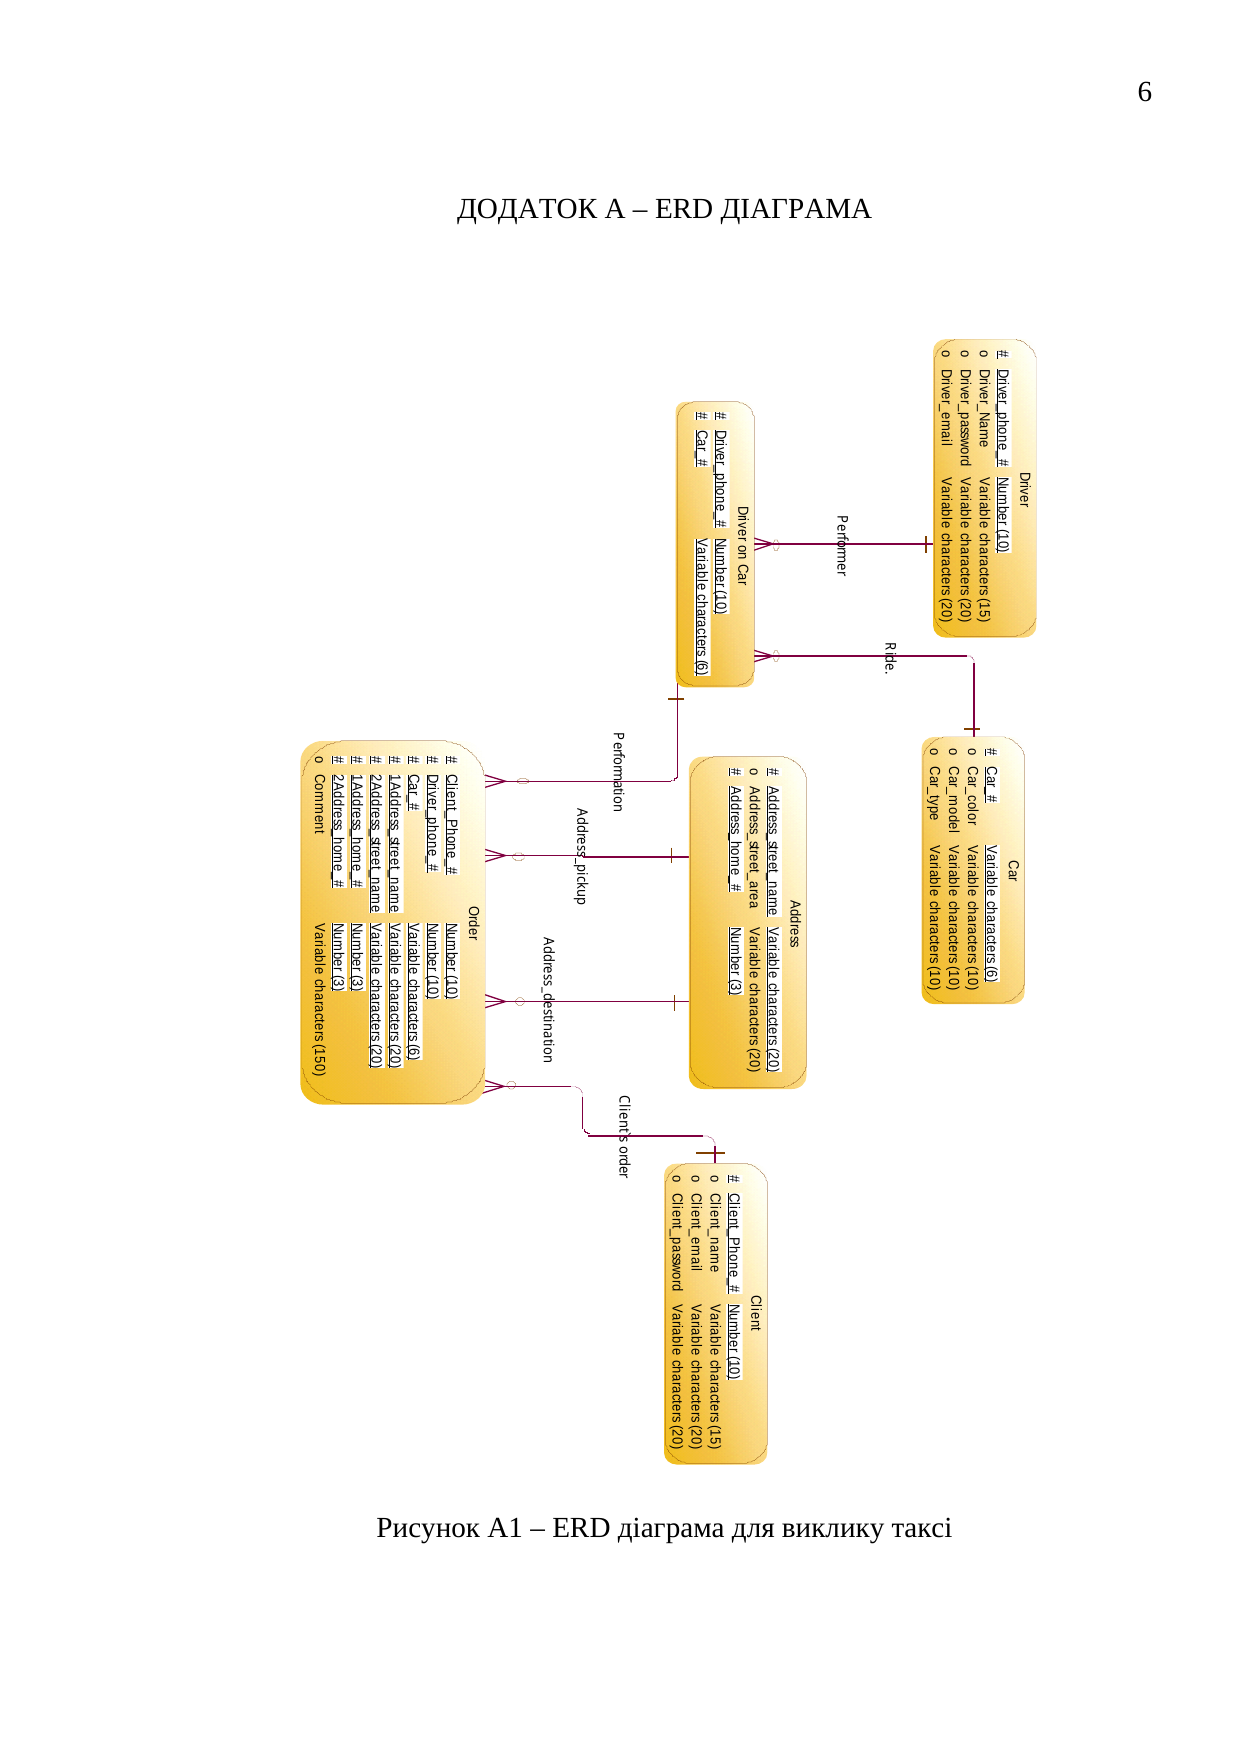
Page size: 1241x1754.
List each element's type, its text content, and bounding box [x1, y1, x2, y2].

subtitle ДОДАТОК А – ERD ДІАГРАМА [177, 191, 1152, 224]
text Рисунок А1 – ERD діаграма для виклику таксі [177, 1510, 1152, 1544]
